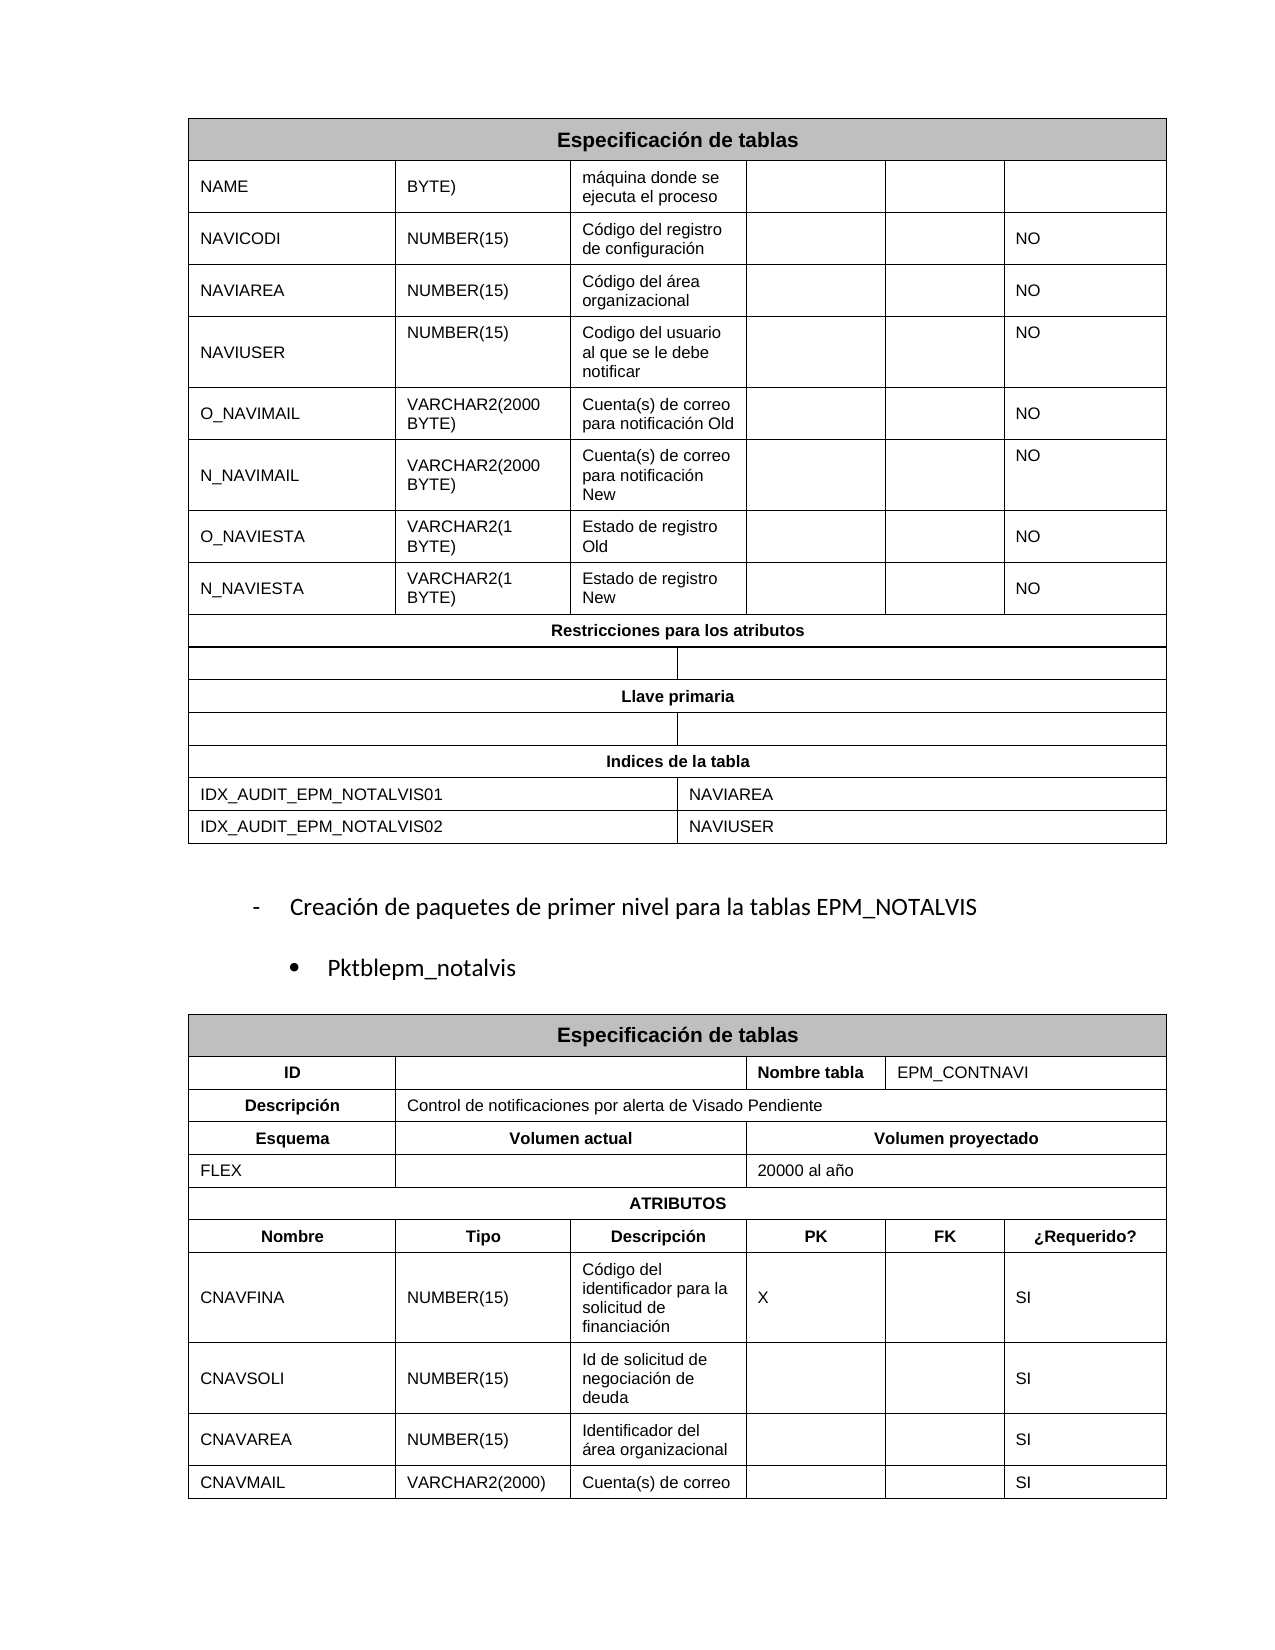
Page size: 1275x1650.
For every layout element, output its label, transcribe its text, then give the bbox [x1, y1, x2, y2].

table_cell VARCHAR2(100 BYTE) [396, 161, 570, 212]
table_cell EPM_CONTNAVI [886, 1057, 1166, 1088]
table_cell SI [1005, 1253, 1166, 1342]
table_cell [886, 213, 1004, 264]
table_cell NUMBER(15) [396, 317, 570, 387]
table_cell NUMBER(15) [396, 213, 570, 264]
table_cell NO [1005, 563, 1166, 614]
table_cell NO [1005, 440, 1166, 510]
table_cell Código del área organizacional [571, 265, 746, 316]
table_cell NO [1005, 388, 1166, 439]
table_cell NUMBER(15) [396, 265, 570, 316]
table_cell [886, 511, 1004, 562]
table_cell CNAVFINA [189, 1253, 395, 1342]
table_cell O_NAVIMAIL [189, 388, 395, 439]
table_cell Descripción [189, 1090, 395, 1121]
table_cell Cuenta(s) de correo para notificación New [571, 440, 746, 510]
table_cell SI [1005, 1466, 1166, 1498]
table_cell [886, 1343, 1004, 1413]
table_cell [886, 563, 1004, 614]
table_cell Llave primaria [189, 680, 1166, 712]
table_cell Indices de la tabla [189, 746, 1166, 777]
table_cell NAVIUSER [189, 317, 395, 387]
table_cell ¿Requerido? [1005, 1220, 1166, 1252]
table_cell [747, 1414, 885, 1465]
table_cell [189, 713, 677, 744]
table_cell IDX_AUDIT_EPM_NOTALVIS01 [189, 778, 677, 810]
table_cell [747, 440, 885, 510]
table_cell NAVICODI [189, 213, 395, 264]
table_cell NAVIAREA [189, 265, 395, 316]
table_cell VARCHAR2(1 BYTE) [396, 563, 570, 614]
table_cell O_NAVIESTA [189, 511, 395, 562]
table_cell Control de notificaciones por alerta de Visado Pendiente [396, 1090, 1166, 1121]
table_cell Estado de registro Old [571, 511, 746, 562]
table_cell IDX_AUDIT_EPM_NOTALVIS02 [189, 811, 677, 843]
table_cell CURRENT_MACHINE_NAME [189, 161, 395, 212]
table_cell [747, 511, 885, 562]
table_cell Identificador del área organizacional [571, 1414, 746, 1465]
table_cell [747, 265, 885, 316]
table_cell VARCHAR2(2000 BYTE) [396, 388, 570, 439]
table_cell VARCHAR2(2000 BYTE) [396, 440, 570, 510]
table_cell [747, 161, 885, 212]
table_cell NO [1005, 161, 1166, 212]
table_cell [678, 713, 1166, 744]
table_cell NUMBER(15) [396, 1414, 570, 1465]
table_cell [747, 317, 885, 387]
table_cell Estado de registro New [571, 563, 746, 614]
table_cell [571, 161, 746, 212]
table_cell NAVIUSER [678, 811, 1166, 843]
table_cell [747, 213, 885, 264]
table_cell FK [886, 1220, 1004, 1252]
table_cell N_NAVIESTA [189, 563, 395, 614]
table_cell Nombre tabla [747, 1057, 885, 1088]
table_cell Esquema [189, 1122, 395, 1154]
list Pktblepm_notalvis [290, 953, 1098, 983]
table_cell SI [1005, 1414, 1166, 1465]
table_cell [886, 440, 1004, 510]
table_cell N_NAVIMAIL [189, 440, 395, 510]
table_cell [747, 388, 885, 439]
table_cell X [747, 1253, 885, 1342]
table_cell 20000 al año [747, 1155, 1166, 1187]
table_cell CNAVAREA [189, 1414, 395, 1465]
table_cell [886, 388, 1004, 439]
table_cell [747, 1343, 885, 1413]
table_cell [189, 648, 677, 679]
table_cell [396, 1057, 746, 1088]
table_cell ATRIBUTOS [189, 1188, 1166, 1219]
table_cell VARCHAR2(2000) [396, 1466, 570, 1498]
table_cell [571, 1466, 746, 1498]
table_header Especificación de tablas [189, 119, 1166, 160]
table_cell [678, 648, 1166, 679]
table_cell [747, 1466, 885, 1498]
table_cell Volumen actual [396, 1122, 746, 1154]
table_cell [886, 1414, 1004, 1465]
table_cell NO [1005, 511, 1166, 562]
table_cell [886, 1253, 1004, 1342]
table_cell NUMBER(15) [396, 1253, 570, 1342]
table_cell Restricciones para los atributos [189, 615, 1166, 646]
table_cell [886, 265, 1004, 316]
table_cell [396, 1155, 746, 1187]
table_cell NO [1005, 213, 1166, 264]
table_cell ID [189, 1057, 395, 1088]
table_cell Cuenta(s) de correo para notificación Old [571, 388, 746, 439]
table_cell SI [1005, 1343, 1166, 1413]
table_cell Descripción [571, 1220, 746, 1252]
table_cell Nombre [189, 1220, 395, 1252]
table_cell PK [747, 1220, 885, 1252]
table_cell NO [1005, 317, 1166, 387]
list Creación de paquetes de primer nivel para la tablas EPM_NOTALVIS [252, 892, 1098, 922]
table_cell [886, 1466, 1004, 1498]
table_cell [886, 161, 1004, 212]
table_cell Volumen proyectado [747, 1122, 1166, 1154]
table_cell [747, 563, 885, 614]
table_cell Id de solicitud de negociación de deuda [571, 1343, 746, 1413]
table_cell CNAVMAIL [189, 1466, 395, 1498]
table_cell VARCHAR2(1 BYTE) [396, 511, 570, 562]
table_cell [886, 317, 1004, 387]
table_cell Código del identificador para la solicitud de financiación [571, 1253, 746, 1342]
table_cell NUMBER(15) [396, 1343, 570, 1413]
table_cell NO [1005, 265, 1166, 316]
table_cell NAVIAREA [678, 778, 1166, 810]
table_cell Código del registro de configuración [571, 213, 746, 264]
table_header Especificación de tablas [189, 1015, 1166, 1056]
table_cell FLEX [189, 1155, 395, 1187]
table_cell Codigo del usuario al que se le debe notificar [571, 317, 746, 387]
table_cell Tipo [396, 1220, 570, 1252]
table_cell CNAVSOLI [189, 1343, 395, 1413]
